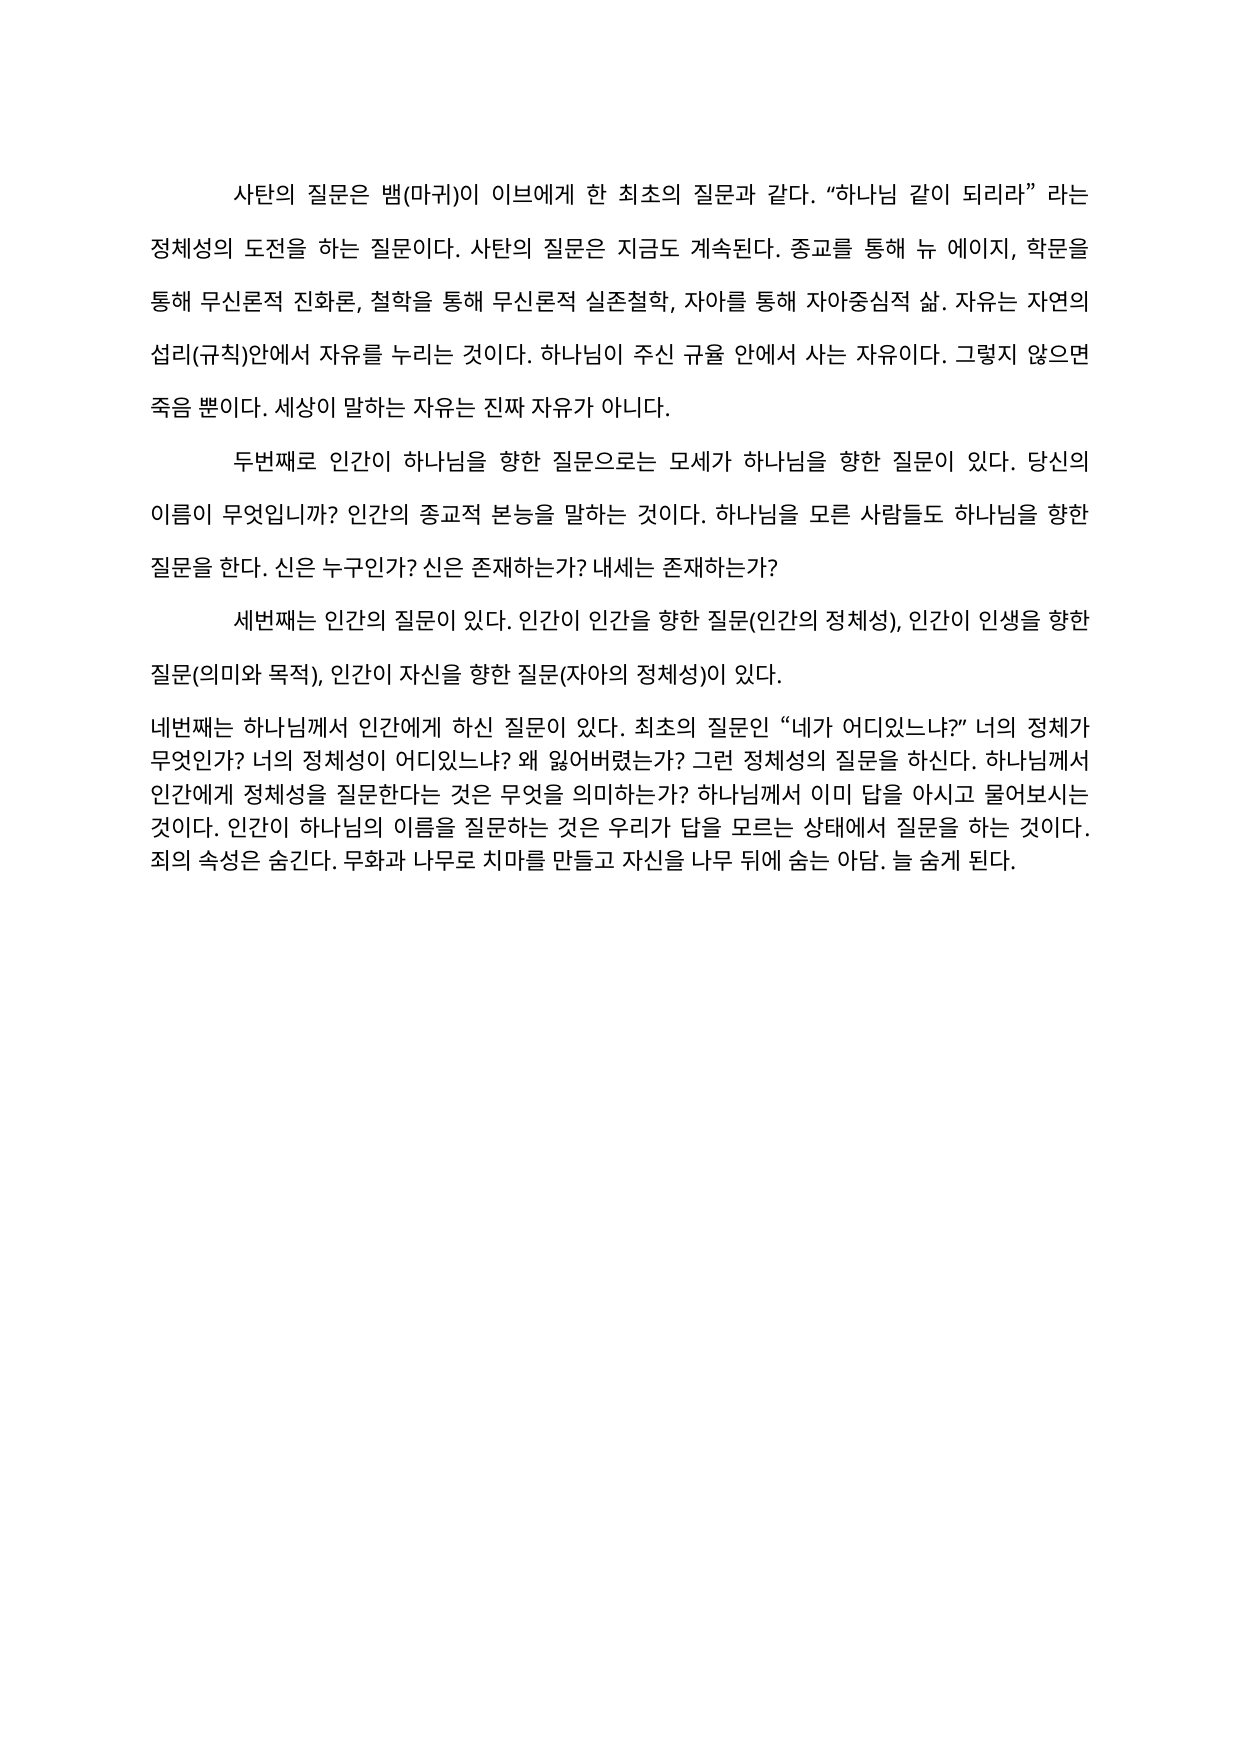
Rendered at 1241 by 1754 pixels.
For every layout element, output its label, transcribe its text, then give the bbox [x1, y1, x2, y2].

text 두번째로 인간이 하나님을 향한 질문으로는 모세가 하나님을 향한 질문이 있다. 당신의 이름이 무엇입니까? 인간의 종교적 본능을 말하는 것이다. 하나님을 모른 사람들도 하나님을 향한 질문을 한다. 신은 누구인가? 신은 존재하는가? 내세는 존재하는가? [150, 443, 1090, 583]
text 세번째는 인간의 질문이 있다. 인간이 인간을 향한 질문(인간의 정체성), 인간이 인생을 향한 질문(의미와 목적), 인간이 자신을 향한 질문(자아의 정체성)이 있다. [150, 603, 1090, 690]
text 네번째는 하나님께서 인간에게 하신 질문이 있다. 최초의 질문인 “네가 어디있느냐?” 너의 정체가 무엇인가? 너의 정체성이 어디있느냐? 왜 잃어버렸는가? 그런 정체성의 질문을 하신다. 하나님께서 인간에게 정체성을 질문한다는 것은 무엇을 의미하는가? 하나님께서 이미 답을 아시고 물어보시는 것이다. 인간이 하나님의 이름을 질문하는 것은 우리가 답을 모르는 상태에서 질문을 하는 것이다. 죄의 속성은 숨긴다. 무화과 나무로 치마를 만들고 자신을 나무 뒤에 숨는 아담. 늘 숨게 된다. [150, 710, 1090, 876]
text 사탄의 질문은 뱀(마귀)이 이브에게 한 최초의 질문과 같다. “하나님 같이 되리라” 라는 정체성의 도전을 하는 질문이다. 사탄의 질문은 지금도 계속된다. 종교를 통해 뉴 에이지, 학문을 통해 무신론적 진화론, 철학을 통해 무신론적 실존철학, 자아를 통해 자아중심적 삶. 자유는 자연의 섭리(규칙)안에서 자유를 누리는 것이다. 하나님이 주신 규율 안에서 사는 자유이다. 그렇지 않으면 죽음 뿐이다. 세상이 말하는 자유는 진짜 자유가 아니다. [150, 177, 1090, 423]
